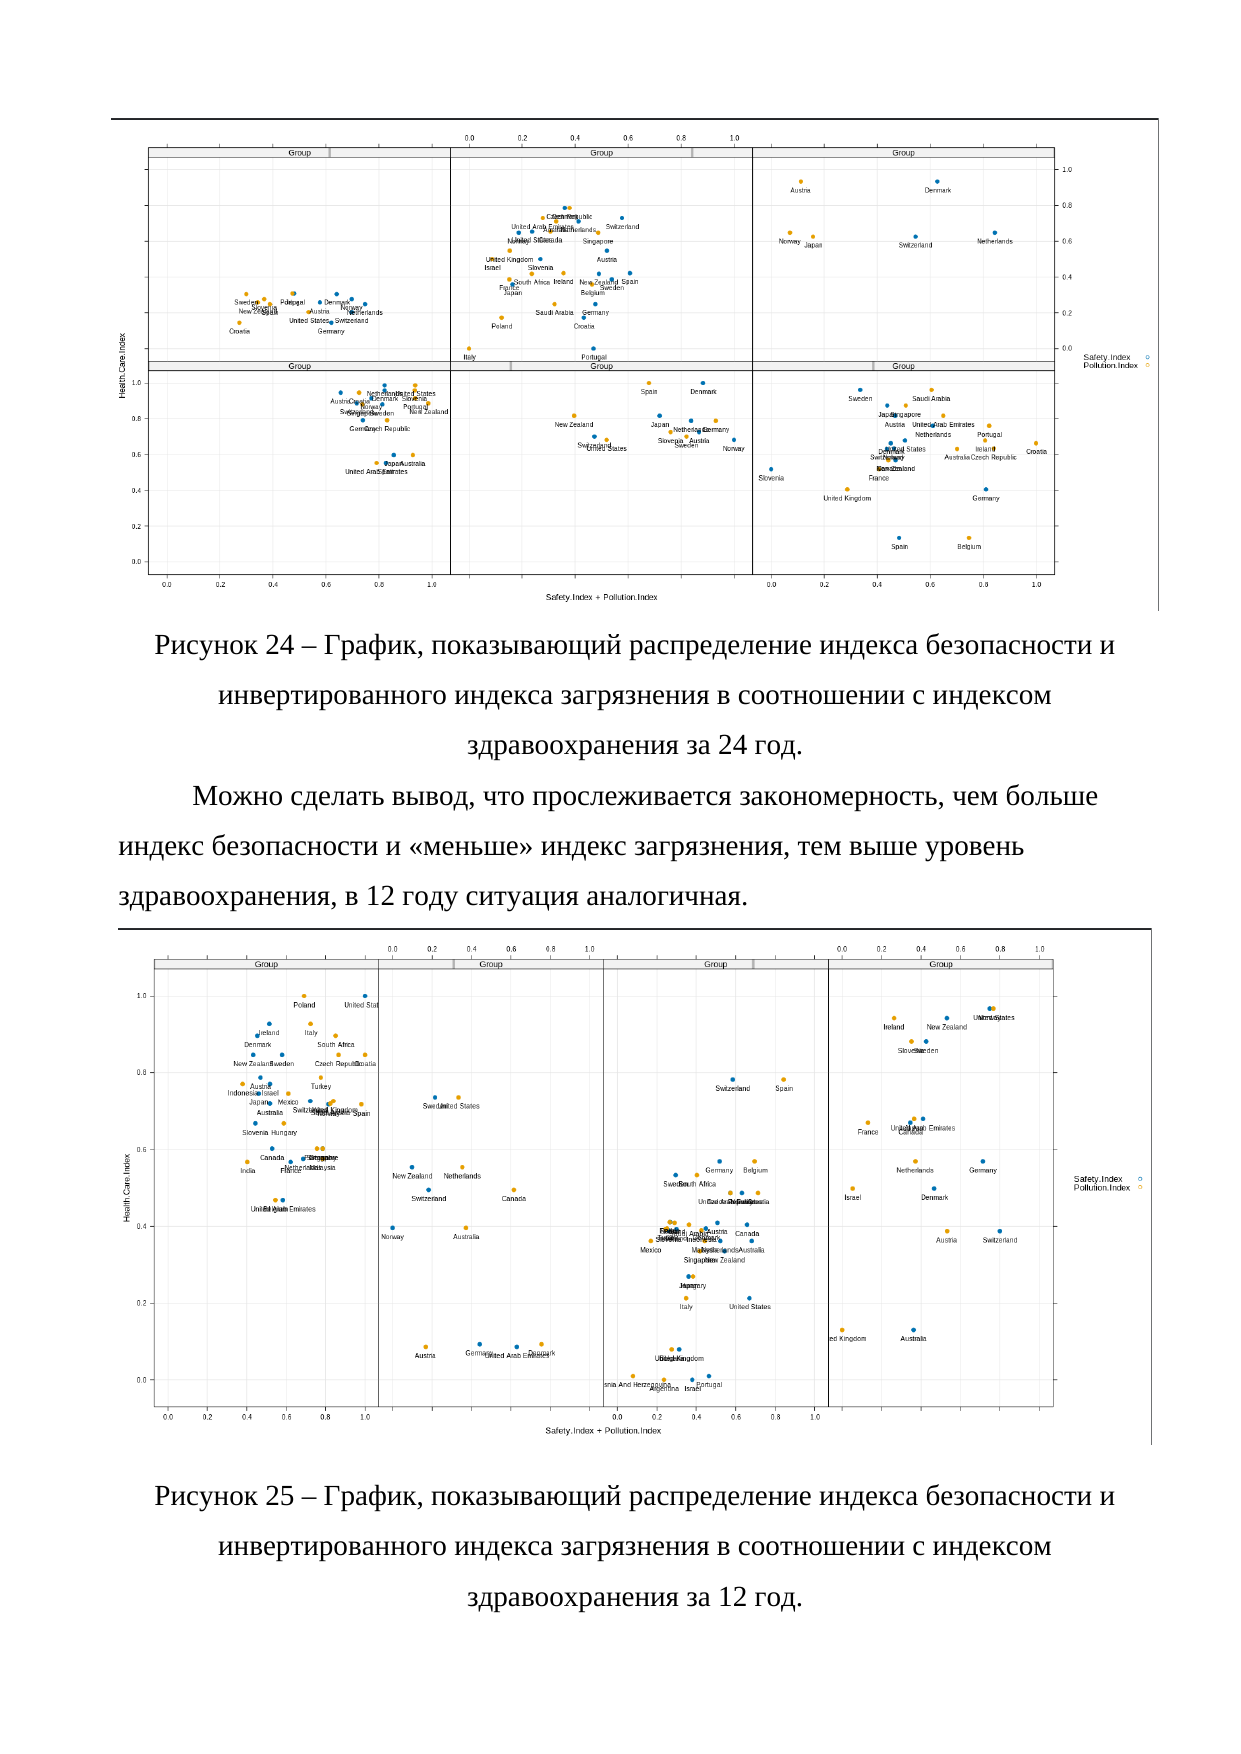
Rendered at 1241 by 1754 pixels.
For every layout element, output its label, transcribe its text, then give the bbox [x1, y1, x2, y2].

picture [111, 118, 1159, 611]
text Рисунок 25 – График, показывающий распределение индекса безопасности и инвертированного индекса загрязнения в соотношении с индексом здравоохранения за 12 год. [118, 1445, 1152, 1612]
text Рисунок 24 – График, показывающий распределение индекса безопасности и инвертированного индекса загрязнения в соотношении с индексом здравоохранения за 24 год. [118, 611, 1152, 761]
text Можно сделать вывод, что прослеживается закономерность, чем больше индекс безопасности и «меньше» индекс загрязнения, тем выше уровень здравоохранения, в 12 году ситуация аналогичная. [118, 778, 1152, 912]
picture [118, 928, 1152, 1445]
